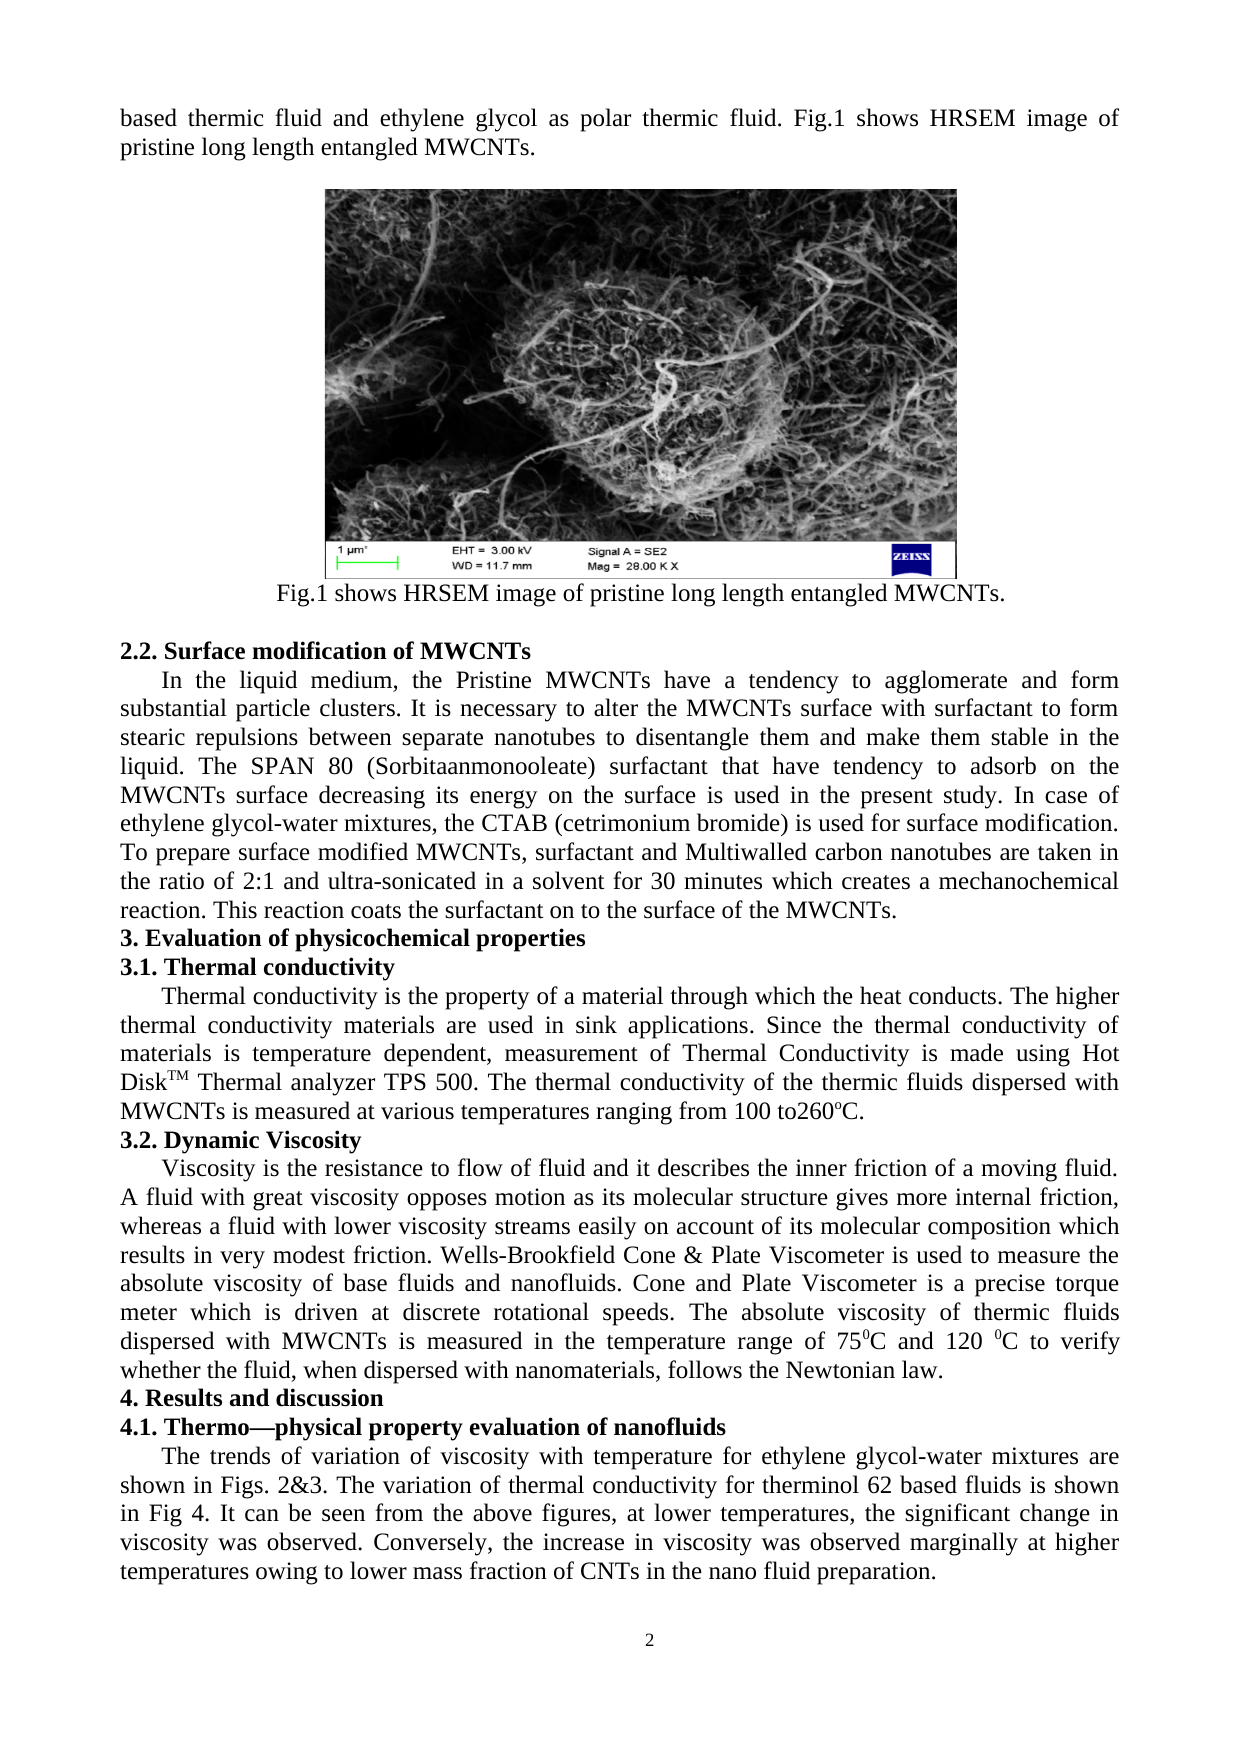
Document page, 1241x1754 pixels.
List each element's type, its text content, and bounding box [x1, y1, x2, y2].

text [120, 103, 1120, 161]
text Fig.1 shows HRSEM image of pristine long length entangled MWCNTs. [120, 578, 1120, 607]
text 4. Results and discussion [120, 1383, 1120, 1412]
text Thermal conductivity is the property of a material through which the heat conducts. The higher thermal conductivity materials are used in sink applications. Since the thermal conductivity of materials is temperature dependent, measurement of Thermal Conductivity is made using Hot DiskTM Thermal analyzer TPS 500. The thermal conductivity of the thermic fluids dispersed with MWCNTs is measured at various temperatures ranging from 100 to260oC. [120, 981, 1120, 1125]
text 3.2. Dynamic Viscosity [120, 1125, 1120, 1153]
text Viscosity is the resistance to flow of fluid and it describes the inner friction of a moving fluid. A fluid with great viscosity opposes motion as its molecular structure gives more internal friction, whereas a fluid with lower viscosity streams easily on account of its molecular composition which results in very modest friction. Wells-Brookfield Cone & Plate Viscometer is used to measure the absolute viscosity of base fluids and nanofluids. Cone and Plate Viscometer is a precise torque meter which is driven at discrete rotational speeds. The absolute viscosity of thermic fluids dispersed with MWCNTs is measured in the temperature range of 750C and 120 0C to verify whether the fluid, when dispersed with nanomaterials, follows the Newtonian law. [120, 1153, 1120, 1383]
text The trends of variation of viscosity with temperature for ethylene glycol-water mixtures are shown in Figs. 2&3. The variation of thermal conductivity for therminol 62 based fluids is shown in Fig 4. It can be seen from the above figures, at lower temperatures, the significant change in viscosity was observed. Conversely, the increase in viscosity was observed marginally at higher temperatures owing to lower mass fraction of CNTs in the nano fluid preparation. [120, 1441, 1120, 1585]
text In the liquid medium, the Pristine MWCNTs have a tendency to agglomerate and form substantial particle clusters. It is necessary to alter the MWCNTs surface with surfactant to form stearic repulsions between separate nanotubes to disentangle them and make them stable in the liquid. The SPAN 80 (Sorbitaanmonooleate) surfactant that have tendency to adsorb on the MWCNTs surface decreasing its energy on the surface is used in the present study. In case of ethylene glycol-water mixtures, the CTAB (cetrimonium bromide) is used for surface modification. To prepare surface modified MWCNTs, surfactant and Multiwalled carbon nanotubes are taken in the ratio of 2:1 and ultra-sonicated in a solvent for 30 minutes which creates a mechanochemical reaction. This reaction coats the surfactant on to the surface of the MWCNTs. [120, 665, 1120, 923]
text 3.1. Thermal conductivity [120, 952, 1120, 981]
text 3. Evaluation of physicochemical properties [120, 923, 1120, 952]
picture [324, 189, 957, 579]
text 2.2. Surface modification of MWCNTs [120, 636, 1120, 665]
text 4.1. Thermo—physical property evaluation of nanofluids [120, 1412, 1120, 1441]
